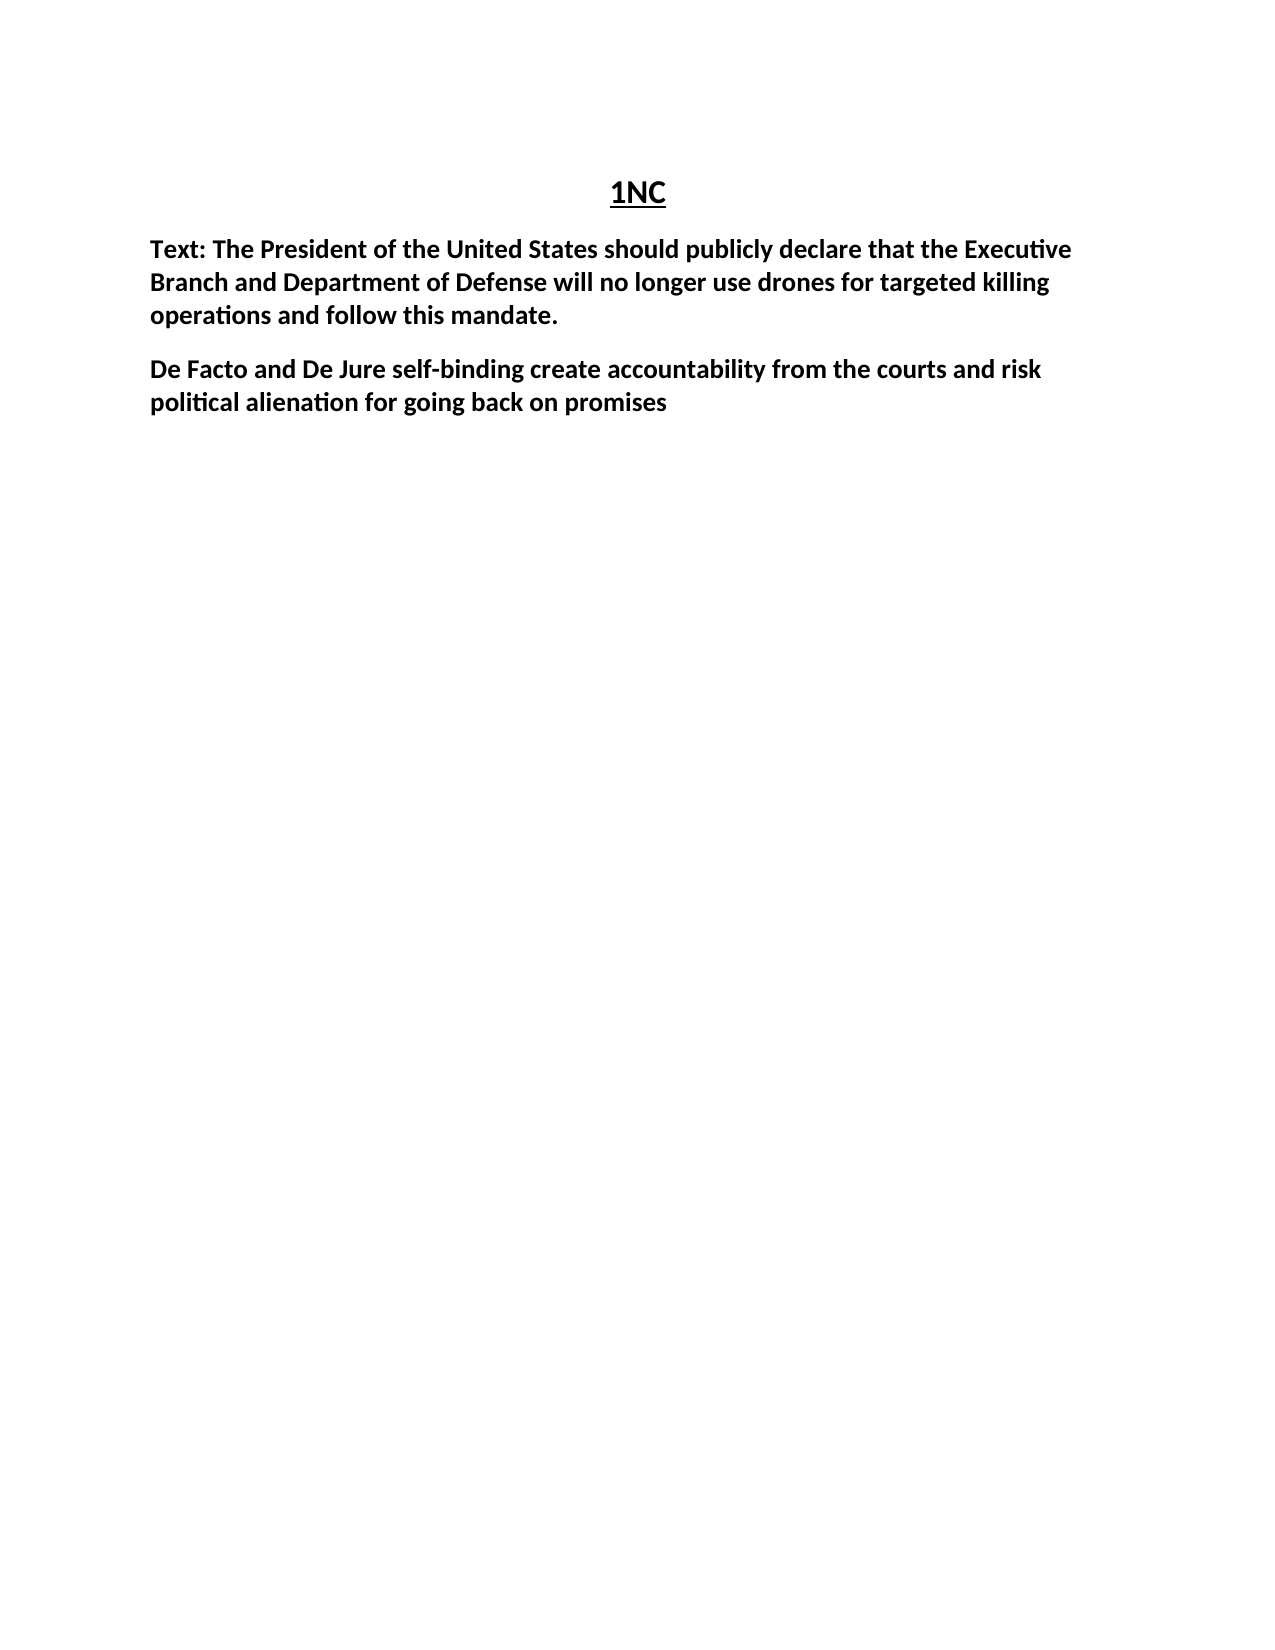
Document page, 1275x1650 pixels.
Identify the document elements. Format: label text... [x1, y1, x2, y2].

subtitle Text: The President of the United States should publicly declare that the Executive Branch and Department of Defense will no longer use drones for targeted killing operations and follow this mandate. [150, 232, 1125, 331]
subtitle 1NC [150, 171, 1125, 212]
subtitle De Facto and De Jure self-binding create accountability from the courts and risk political alienation for going back on promises [150, 352, 1125, 418]
